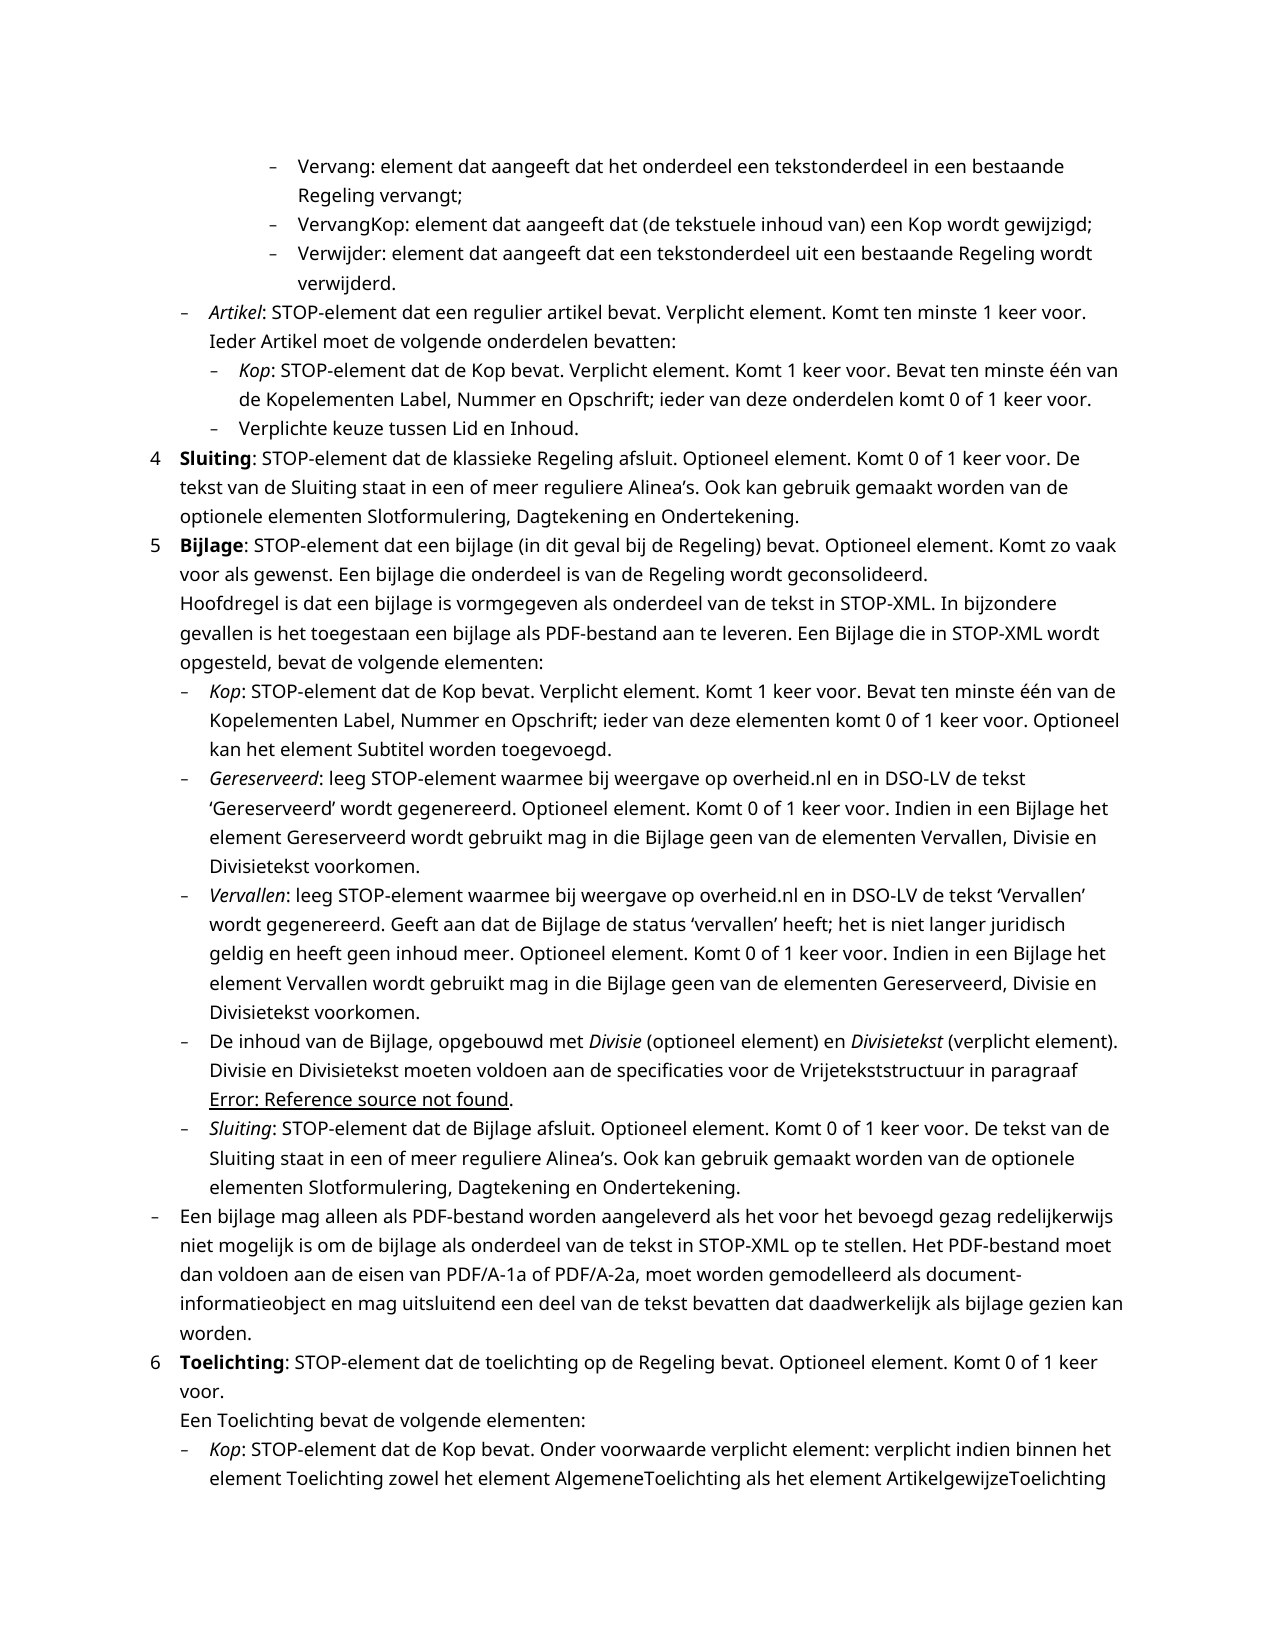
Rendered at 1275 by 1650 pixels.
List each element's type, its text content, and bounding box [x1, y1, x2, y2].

text Sluiting: STOP-element dat de klassieke Regeling afsluit. Optioneel element. Komt 0 of 1 keer voor. De tekst van de Sluiting staat in een of meer reguliere Alinea’s. Ook kan gebruik gemaakt worden van de optionele elementen Slotformulering, Dagtekening en Ondertekening. [150, 442, 1125, 529]
text Bijlage: STOP-element dat een bijlage (in dit geval bij de Regeling) bevat. Optioneel element. Komt zo vaak voor als gewenst. Een bijlage die onderdeel is van de Regeling wordt geconsolideerd. Hoofdregel is dat een bijlage is vormgegeven als onderdeel van de tekst in STOP-XML. In bijzondere gevallen is het toegestaan een bijlage als PDF-bestand aan te leveren. Een Bijlage die in STOP-XML wordt opgesteld, bevat de volgende elementen: [150, 529, 1125, 675]
text Verplichte keuze tussen Lid en Inhoud. [209, 412, 1125, 442]
text Een bijlage mag alleen als PDF-bestand worden aangeleverd als het voor het bevoegd gezag redelijkerwijs niet mogelijk is om de bijlage als onderdeel van de tekst in STOP-XML op te stellen. Het PDF-bestand moet dan voldoen aan de eisen van PDF/A-1a of PDF/A-2a, moet worden gemodelleerd als document-informatieobject en mag uitsluitend een deel van de tekst bevatten dat daadwerkelijk als bijlage gezien kan worden. [150, 1200, 1125, 1346]
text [179, 1433, 1125, 1492]
text VervangKop: element dat aangeeft dat (de tekstuele inhoud van) een Kop wordt gewijzigd; [268, 208, 1125, 237]
text Toelichting: STOP-element dat de toelichting op de Regeling bevat. Optioneel element. Komt 0 of 1 keer voor. Een Toelichting bevat de volgende elementen: [150, 1346, 1125, 1433]
text Artikel: STOP-element dat een regulier artikel bevat. Verplicht element. Komt ten minste 1 keer voor. Ieder Artikel moet de volgende onderdelen bevatten: [179, 296, 1125, 354]
text Verwijder: element dat aangeeft dat een tekstonderdeel uit een bestaande Regeling wordt verwijderd. [268, 237, 1125, 296]
text Sluiting: STOP-element dat de Bijlage afsluit. Optioneel element. Komt 0 of 1 keer voor. De tekst van de Sluiting staat in een of meer reguliere Alinea’s. Ook kan gebruik gemaakt worden van de optionele elementen Slotformulering, Dagtekening en Ondertekening. [179, 1112, 1125, 1200]
text Gereserveerd: leeg STOP-element waarmee bij weergave op overheid.nl en in DSO-LV de tekst ‘Gereserveerd’ wordt gegenereerd. Optioneel element. Komt 0 of 1 keer voor. Indien in een Bijlage het element Gereserveerd wordt gebruikt mag in die Bijlage geen van de elementen Vervallen, Divisie en Divisietekst voorkomen. [179, 762, 1125, 879]
text Kop: STOP-element dat de Kop bevat. Verplicht element. Komt 1 keer voor. Bevat ten minste één van de Kopelementen Label, Nummer en Opschrift; ieder van deze elementen komt 0 of 1 keer voor. Optioneel kan het element Subtitel worden toegevoegd. [179, 675, 1125, 762]
text Vervallen: leeg STOP-element waarmee bij weergave op overheid.nl en in DSO-LV de tekst ‘Vervallen’ wordt gegenereerd. Geeft aan dat de Bijlage de status ‘vervallen’ heeft; het is niet langer juridisch geldig en heeft geen inhoud meer. Optioneel element. Komt 0 of 1 keer voor. Indien in een Bijlage het element Vervallen wordt gebruikt mag in die Bijlage geen van de elementen Gereserveerd, Divisie en Divisietekst voorkomen. [179, 879, 1125, 1025]
text Vervang: element dat aangeeft dat het onderdeel een tekstonderdeel in een bestaande Regeling vervangt; [268, 150, 1125, 208]
